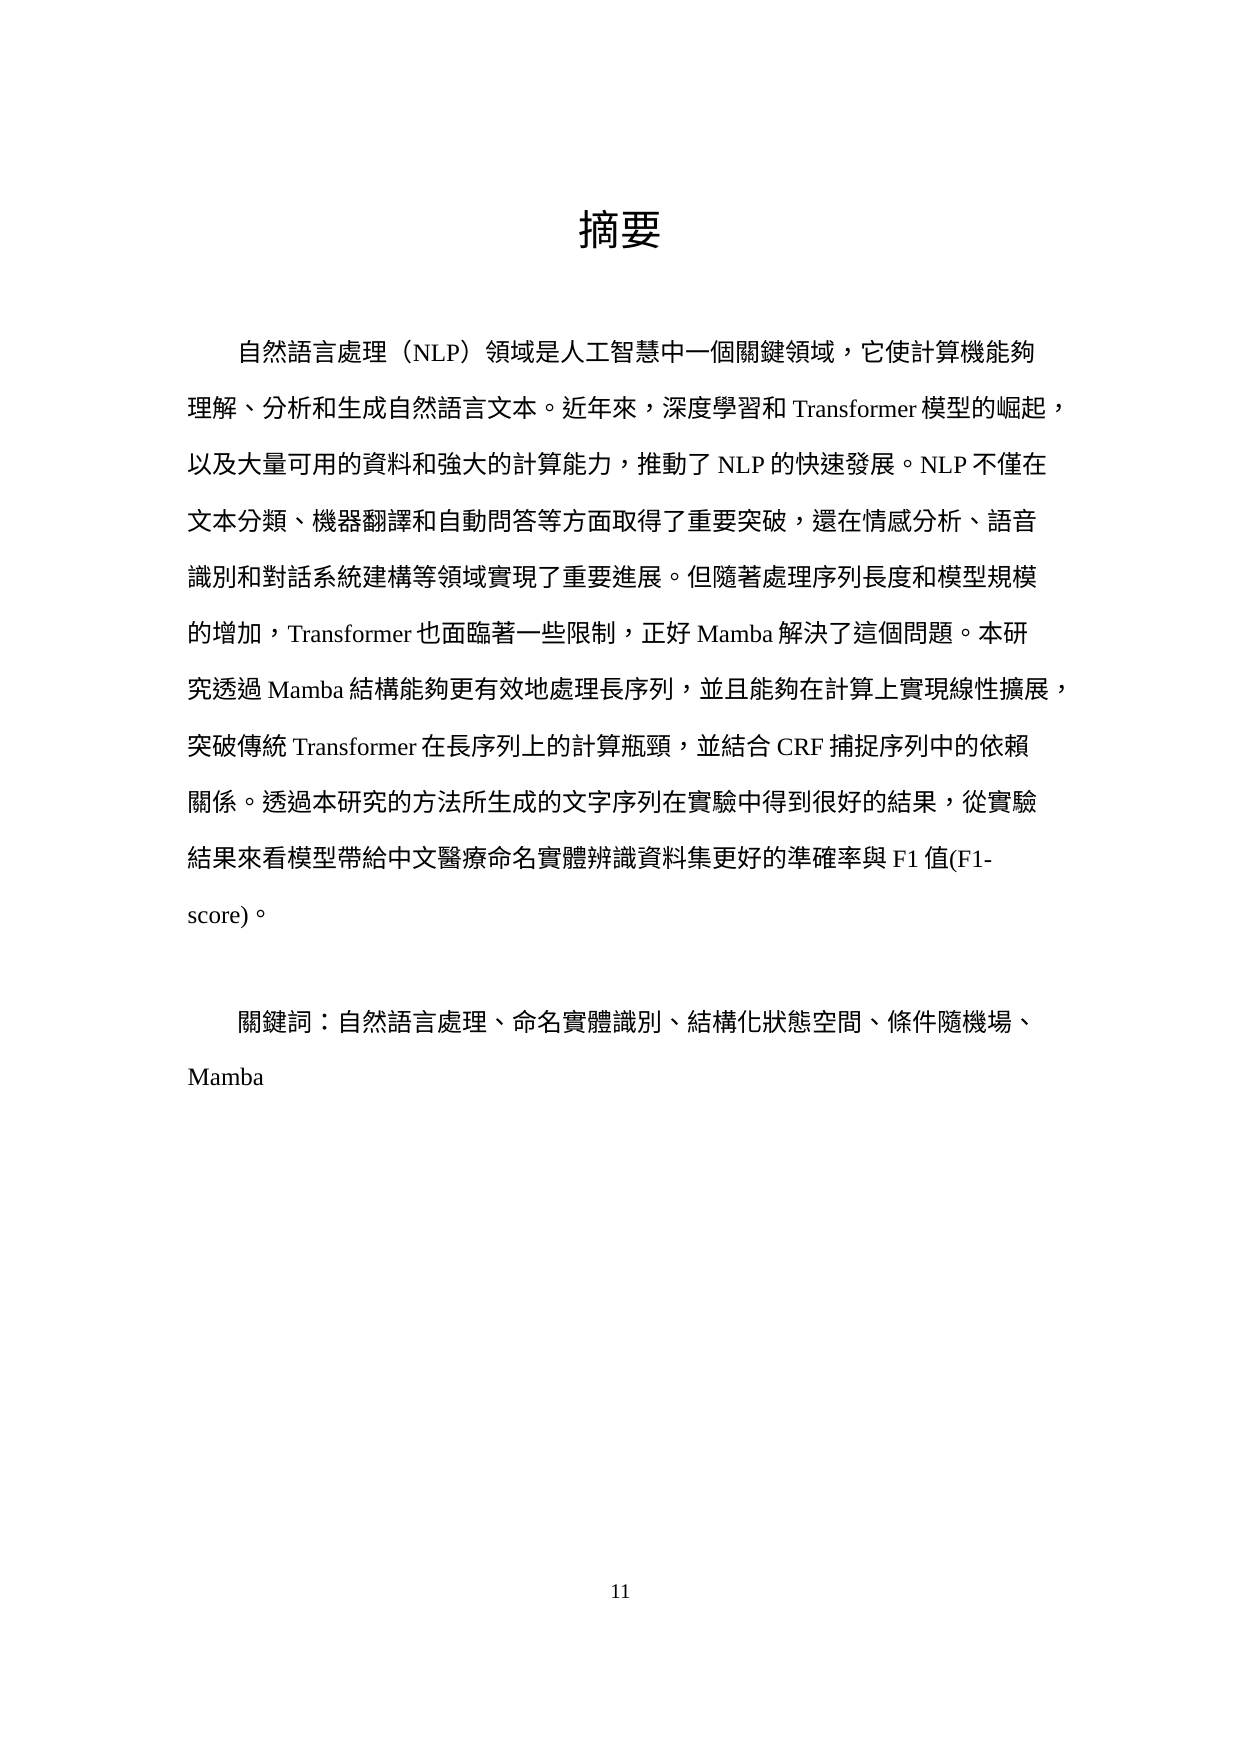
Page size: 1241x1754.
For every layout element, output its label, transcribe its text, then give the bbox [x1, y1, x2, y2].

text 自然語言處理（NLP）領域是人工智慧中一個關鍵領域，它使計算機能夠理解、分析和生成自然語言文本。近年來，深度學習和Transformer模型的崛起，以及大量可用的資料和強大的計算能力，推動了NLP的快速發展。NLP不僅在文本分類、機器翻譯和自動問答等方面取得了重要突破，還在情感分析、語音識別和對話系統建構等領域實現了重要進展。但隨著處理序列長度和模型規模的增加，Transformer也面臨著一些限制，正好Mamba解決了這個問題。本研究透過Mamba結構能夠更有效地處理長序列，並且能夠在計算上實現線性擴展，突破傳統Transformer在長序列上的計算瓶頸，並結合CRF捕捉序列中的依賴關係。透過本研究的方法所生成的文字序列在實驗中得到很好的結果，從實驗結果來看模型帶給中文醫療命名實體辨識資料集更好的準確率與F1值(F1-score)。 [187, 332, 1053, 932]
text 關鍵詞：自然語言處理、命名實體識別、結構化狀態空間、條件隨機場、Mamba [187, 1002, 1053, 1096]
text 摘要 [187, 189, 1053, 264]
